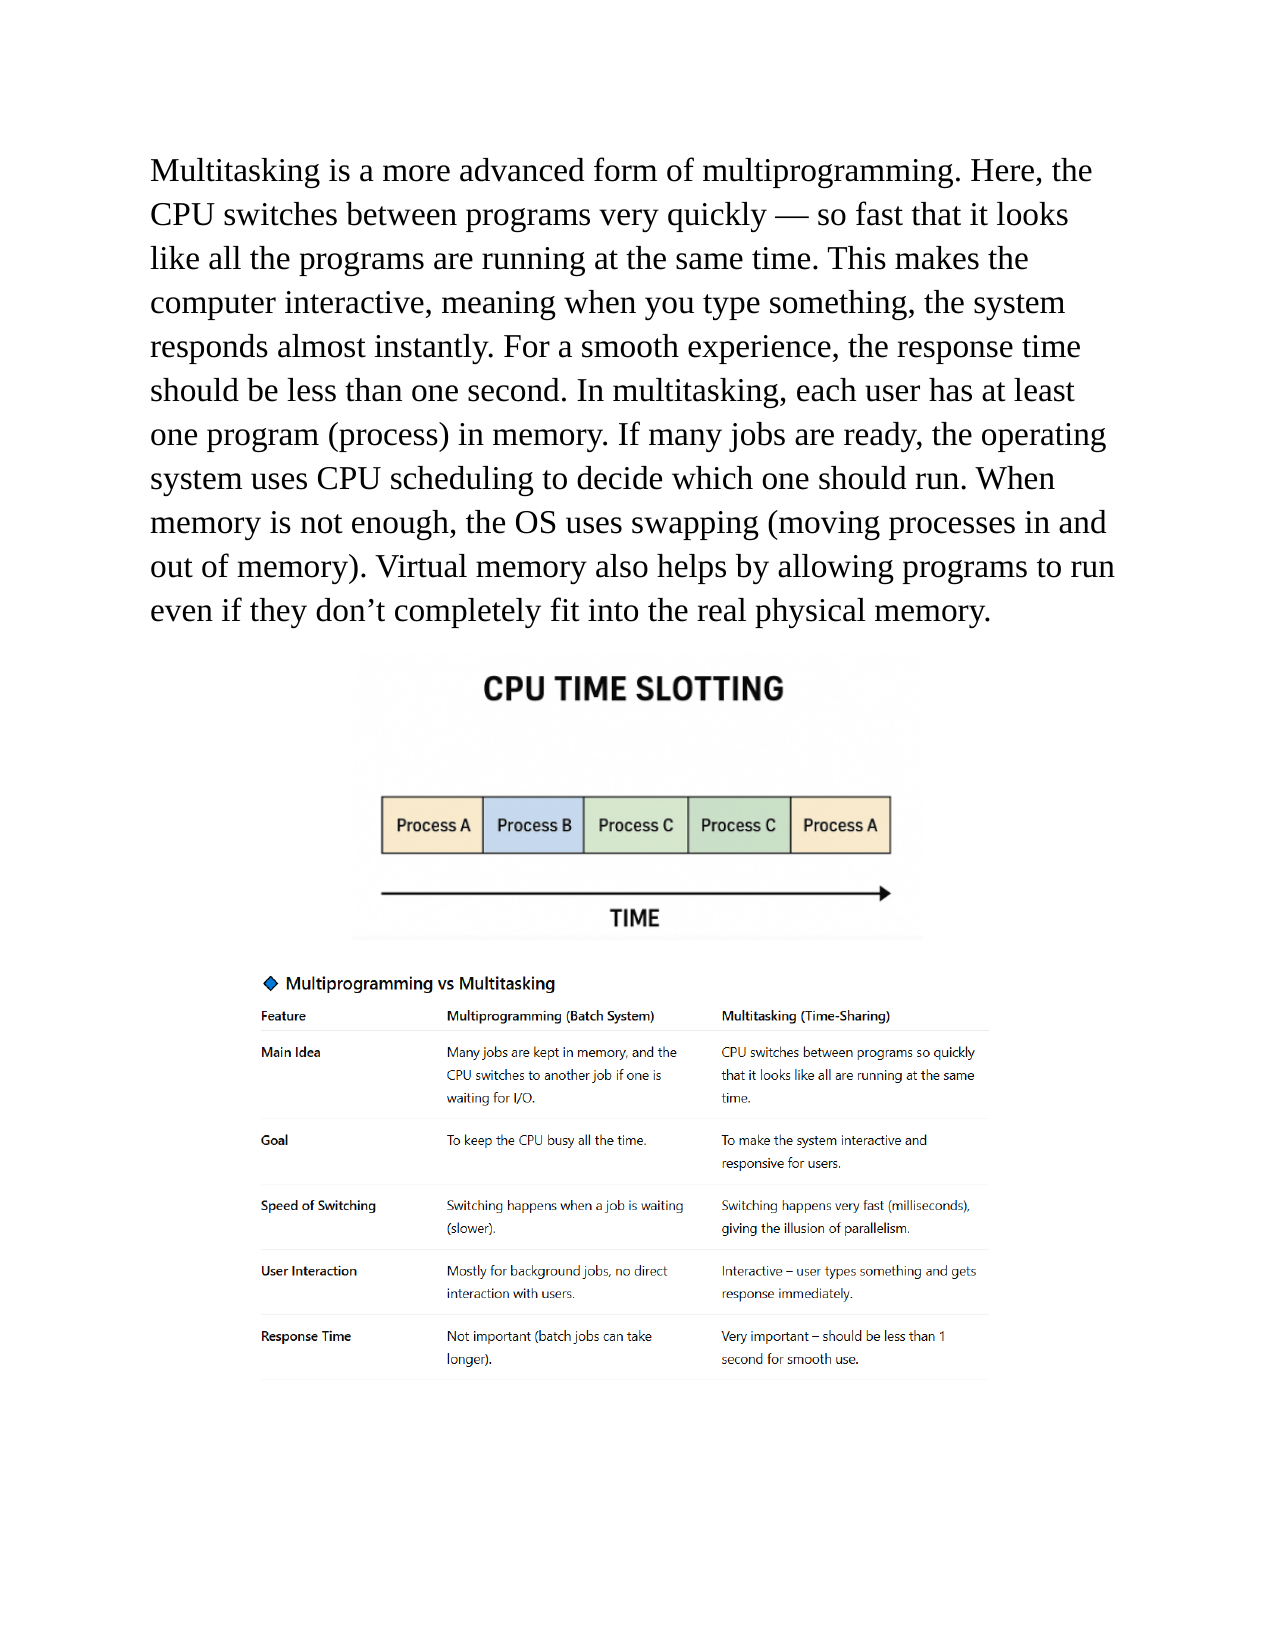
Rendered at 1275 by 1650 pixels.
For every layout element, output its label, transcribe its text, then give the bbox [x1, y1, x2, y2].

picture [236, 961, 1039, 1383]
picture [352, 651, 923, 940]
text Multitasking is a more advanced form of multiprogramming. Here, the CPU switches between programs very quickly — so fast that it looks like all the programs are running at the same time. This makes the computer interactive, meaning when you type something, the system responds almost instantly. For a smooth experience, the response time should be less than one second. In multitasking, each user has at least one program (process) in memory. If many jobs are ready, the operating system uses CPU scheduling to decide which one should run. When memory is not enough, the OS uses swapping (moving processes in and out of memory). Virtual memory also helps by allowing programs to run even if they don’t completely fit into the real physical memory. [150, 150, 1125, 629]
